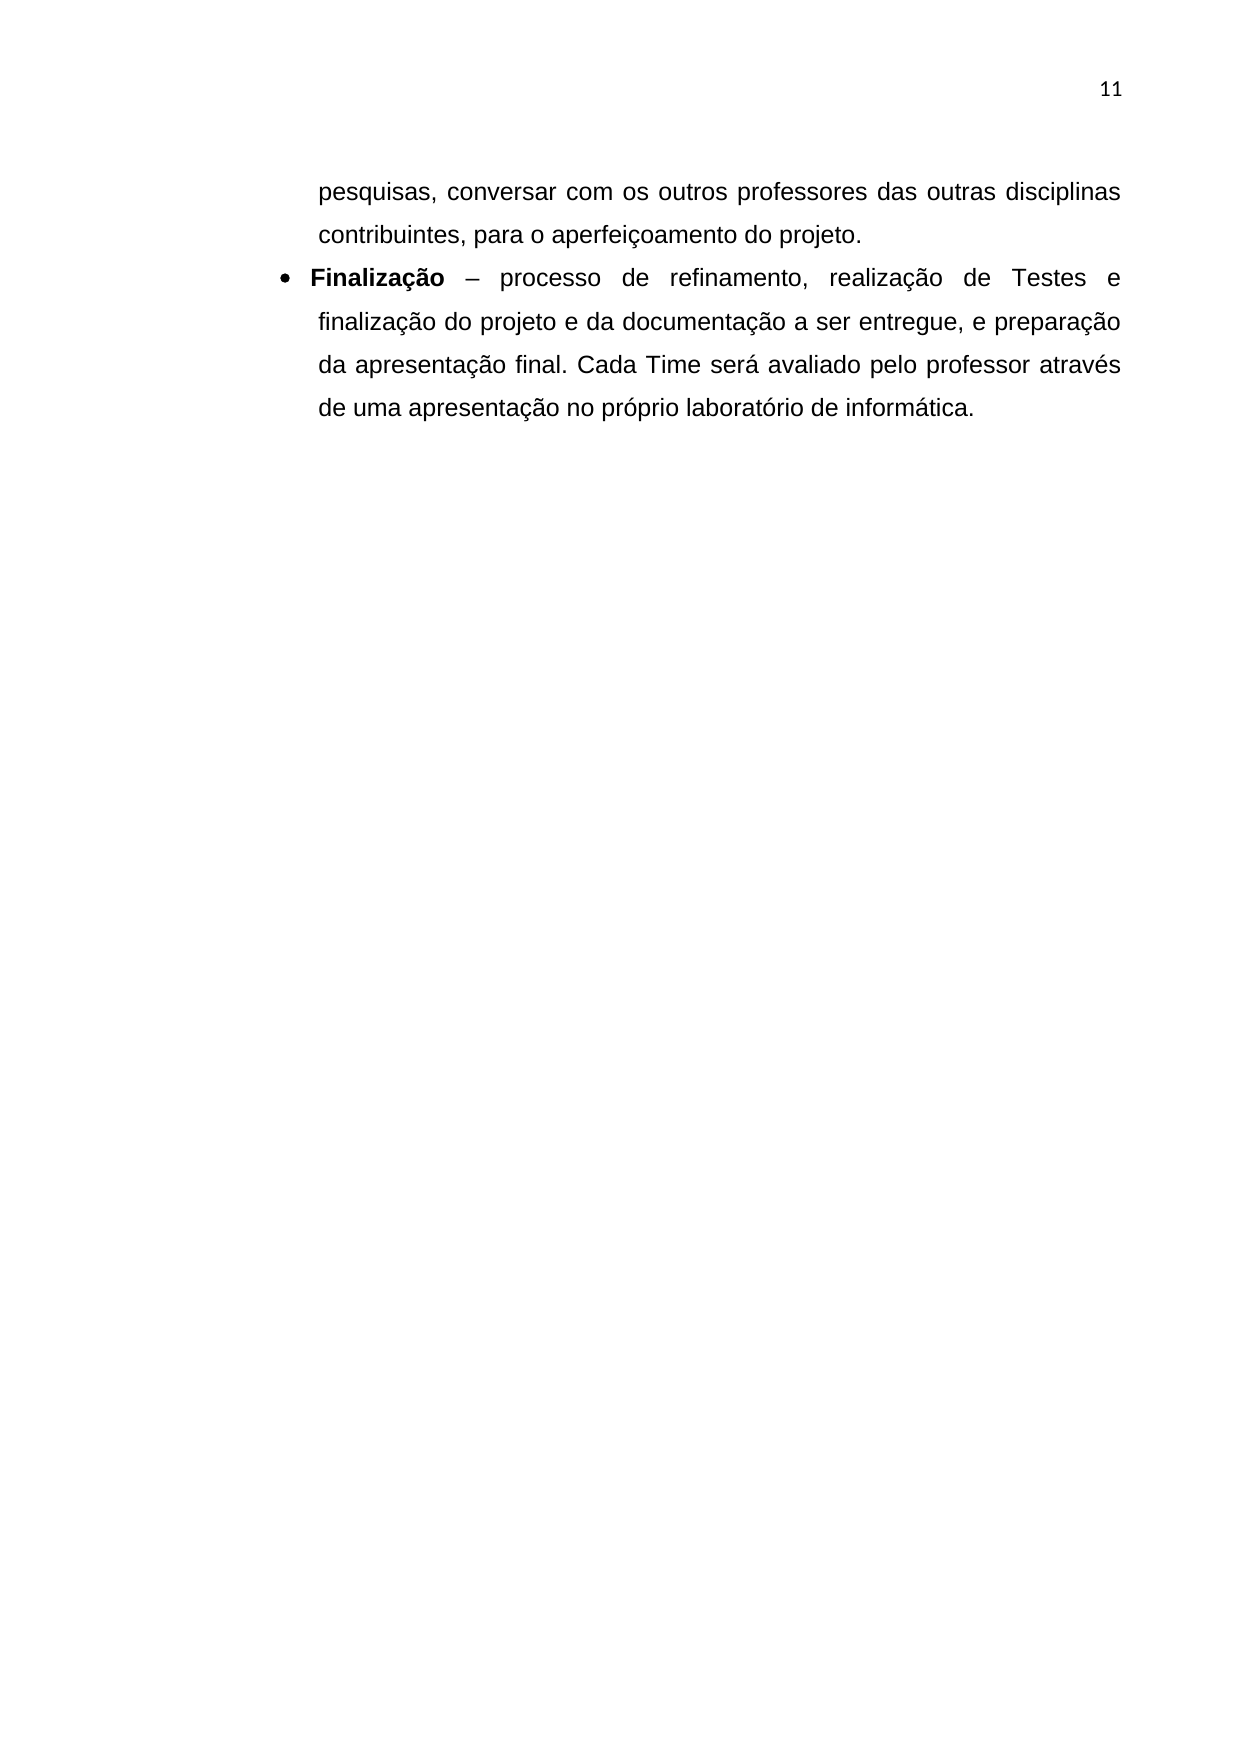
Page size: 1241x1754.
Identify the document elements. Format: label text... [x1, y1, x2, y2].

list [281, 177, 1122, 249]
list Finalização – processo de refinamento, realização de Testes e finalização do projeto e da documentação a ser entregue, e preparação da apresentação final. Cada Time será avaliado pelo professor através de uma apresentação no próprio laboratório de informática. [281, 263, 1122, 422]
